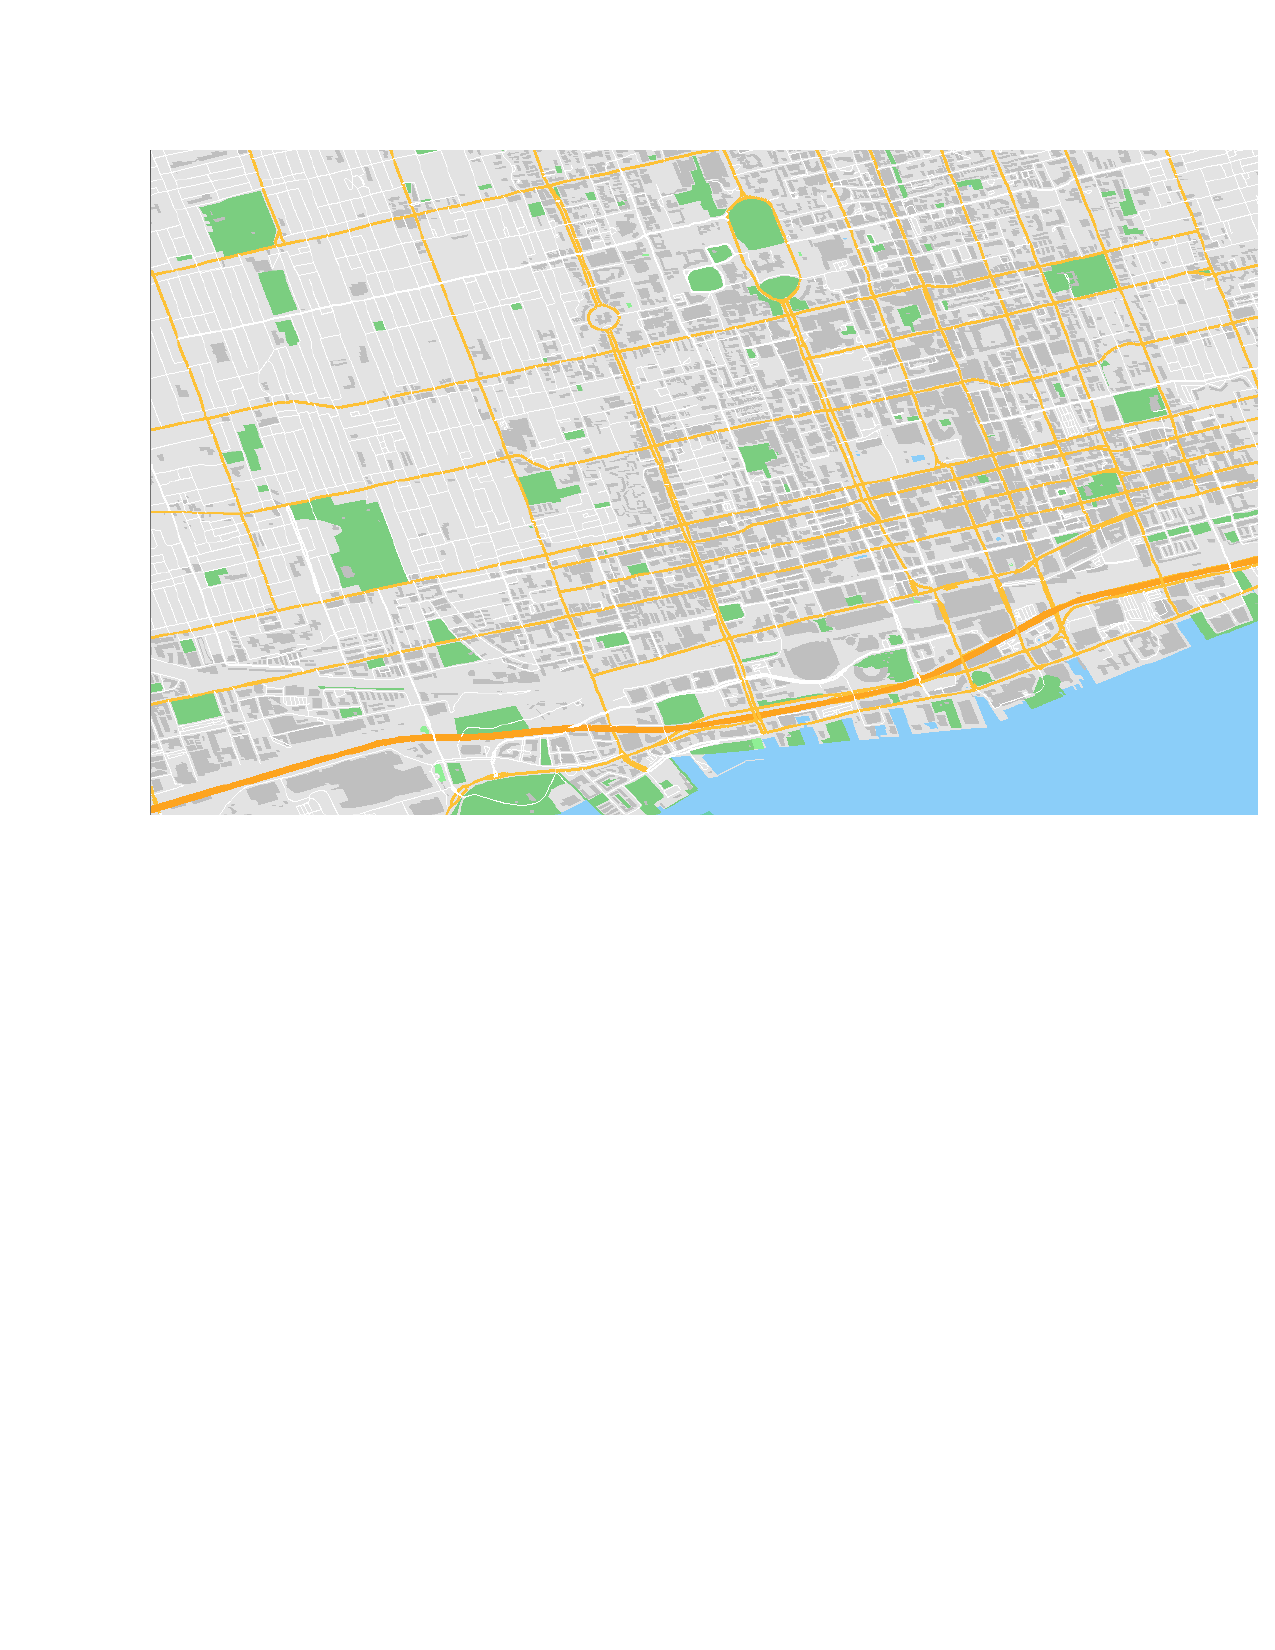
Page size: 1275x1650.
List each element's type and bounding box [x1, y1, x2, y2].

picture [150, 150, 1258, 815]
